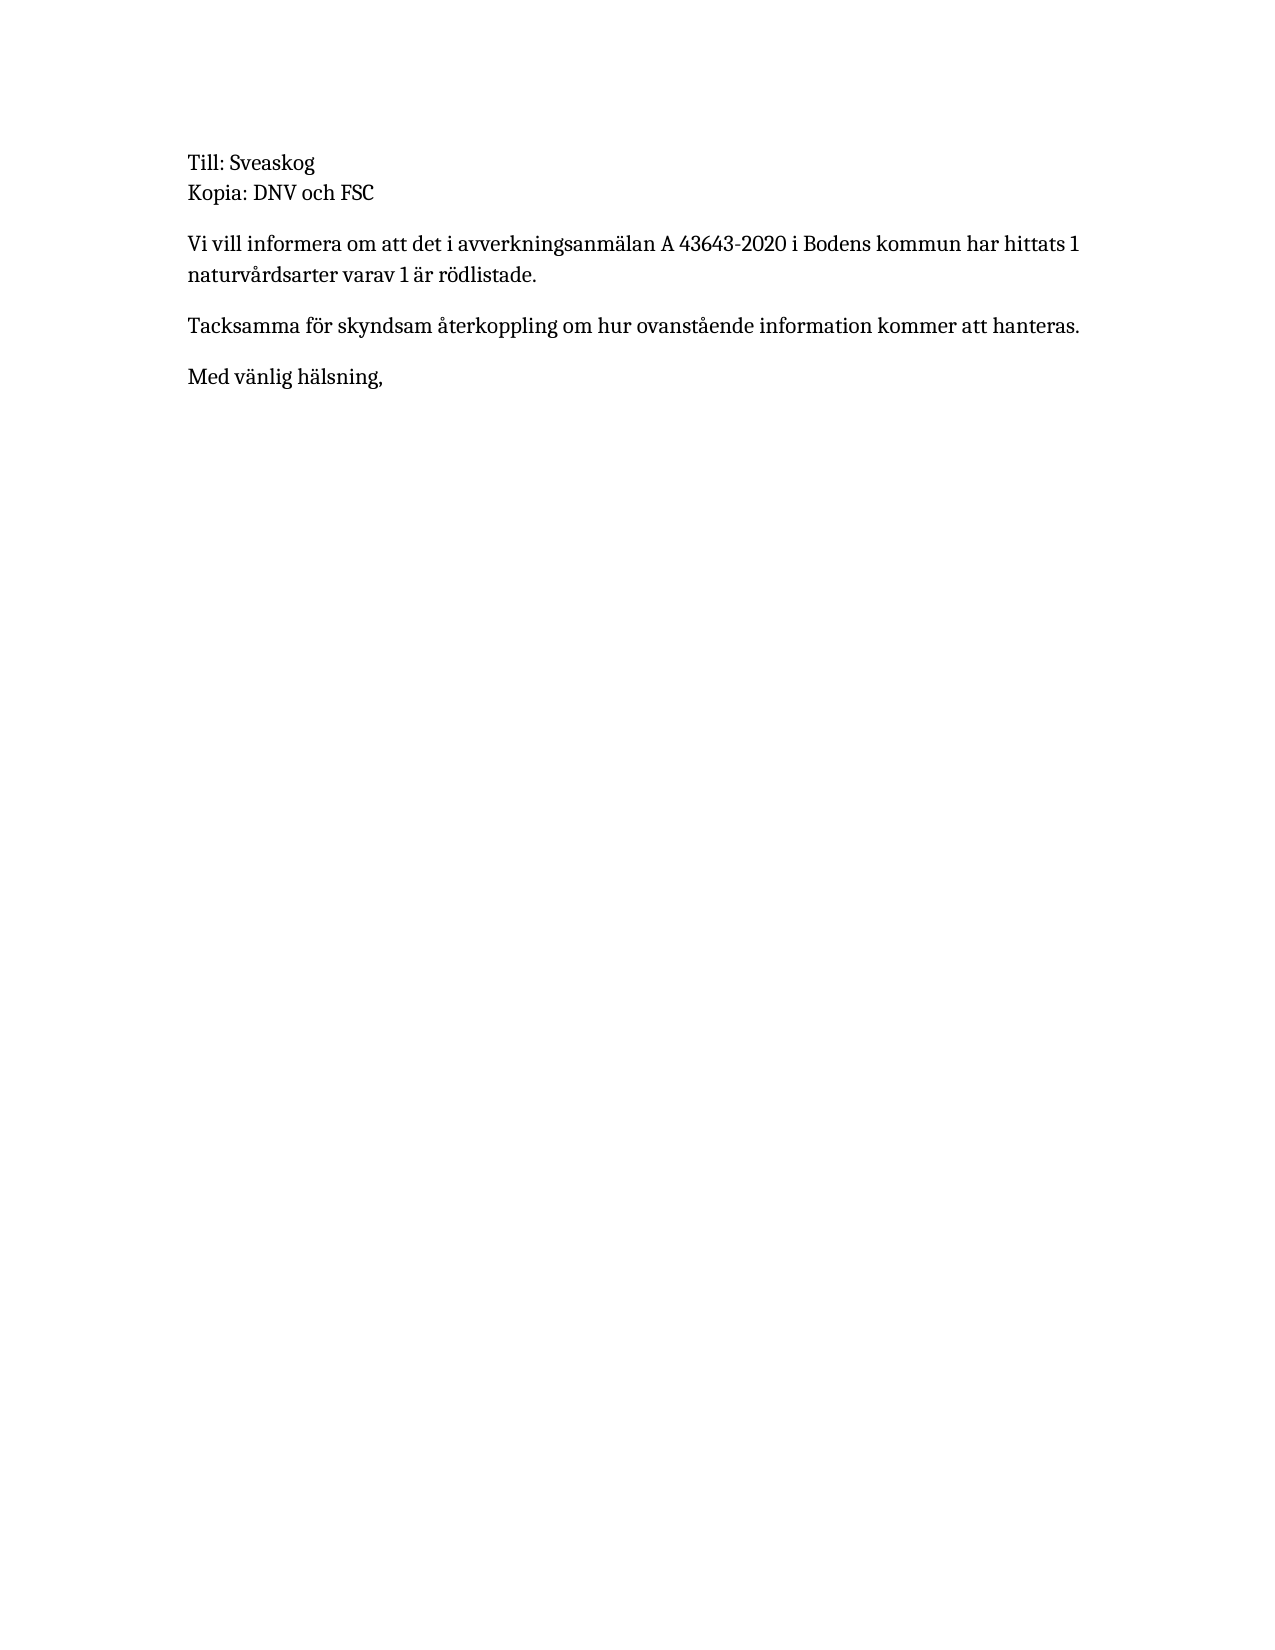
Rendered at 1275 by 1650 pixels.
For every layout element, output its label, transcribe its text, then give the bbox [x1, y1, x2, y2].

text Med vänlig hälsning, [187, 363, 1087, 420]
text Vi vill informera om att det i avverkningsanmälan A 43643-2020 i Bodens kommun har hittats 1 naturvårdsarter varav 1 är rödlistade. [187, 231, 1087, 288]
text Till: Sveaskog Kopia: DNV och FSC [187, 150, 1087, 207]
text Tacksamma för skyndsam återkoppling om hur ovanstående information kommer att hanteras. [187, 312, 1087, 339]
